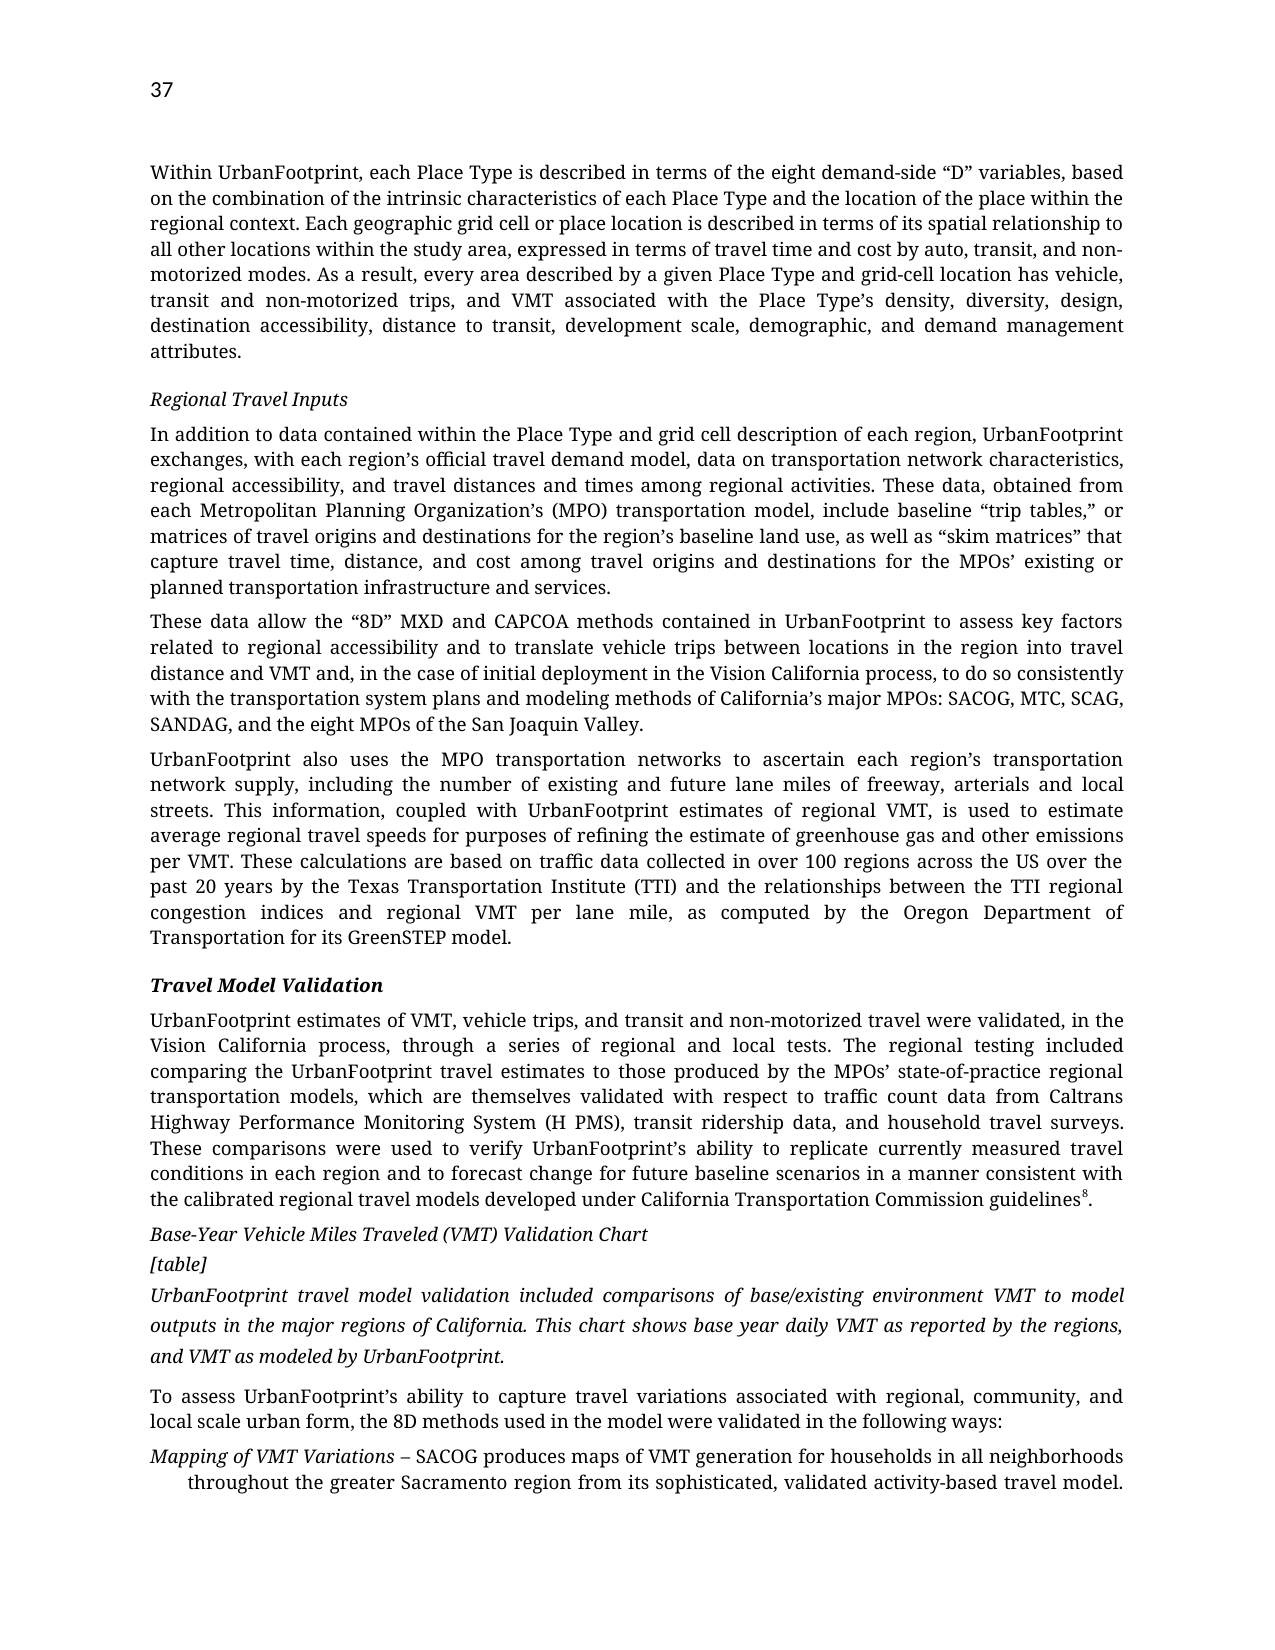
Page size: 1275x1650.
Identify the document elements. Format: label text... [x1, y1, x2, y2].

text Travel Model Validation [150, 969, 1125, 998]
text In addition to data contained within the Place Type and grid cell description of each region, UrbanFootprint exchanges, with each region’s official travel demand model, data on transportation network characteristics, regional accessibility, and travel distances and times among regional activities. These data, obtained from each Metropolitan Planning Organization’s (MPO) transportation model, include baseline “trip tables,” or matrices of travel origins and destinations for the region’s baseline land use, as well as “skim matrices” that capture travel time, distance, and cost among travel origins and destinations for the MPOs’ existing or planned transportation infrastructure and services. [150, 421, 1125, 599]
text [150, 1444, 1125, 1495]
text Within UrbanFootprint, each Place Type is described in terms of the eight demand-side “D” variables, based on the combination of the intrinsic characteristics of each Place Type and the location of the place within the regional context. Each geographic grid cell or place location is described in terms of its spatial relationship to all other locations within the study area, expressed in terms of travel time and cost by auto, transit, and non-motorized modes. As a result, every area described by a given Place Type and grid-cell location has vehicle, transit and non-motorized trips, and VMT associated with the Place Type’s density, diversity, design, destination accessibility, distance to transit, development scale, demographic, and demand management attributes. [150, 159, 1125, 363]
text Regional Travel Inputs [150, 382, 1125, 411]
text [table] [150, 1251, 1125, 1277]
text UrbanFootprint estimates of VMT, vehicle trips, and transit and non-motorized travel were validated, in the Vision California process, through a series of regional and local tests. The regional testing included comparing the UrbanFootprint travel estimates to those produced by the MPOs’ state-of-practice regional transportation models, which are themselves validated with respect to traffic count data from Caltrans Highway Performance Monitoring System (H PMS), transit ridership data, and household travel surveys. These comparisons were used to verify UrbanFootprint’s ability to replicate currently measured travel conditions in each region and to forecast change for future baseline scenarios in a manner consistent with the calibrated regional travel models developed under California Transportation Commission guidelines8. [150, 1007, 1125, 1211]
text These data allow the “8D” MXD and CAPCOA methods contained in UrbanFootprint to assess key factors related to regional accessibility and to translate vehicle trips between locations in the region into travel distance and VMT and, in the case of initial deployment in the Vision California process, to do so consistently with the transportation system plans and modeling methods of California’s major MPOs: SACOG, MTC, SCAG, SANDAG, and the eight MPOs of the San Joaquin Valley. [150, 609, 1125, 736]
text UrbanFootprint also uses the MPO transportation networks to ascertain each region’s transportation network supply, including the number of existing and future lane miles of freeway, arterials and local streets. This information, coupled with UrbanFootprint estimates of regional VMT, is used to estimate average regional travel speeds for purposes of refining the estimate of greenhouse gas and other emissions per VMT. These calculations are based on traffic data collected in over 100 regions across the US over the past 20 years by the Texas Transportation Institute (TTI) and the relationships between the TTI regional congestion indices and regional VMT per lane mile, as computed by the Oregon Department of Transportation for its GreenSTEP model. [150, 746, 1125, 950]
text Base-Year Vehicle Miles Traveled (VMT) Validation Chart [150, 1221, 1125, 1246]
text To assess UrbanFootprint’s ability to capture travel variations associated with regional, community, and local scale urban form, the 8D methods used in the model were validated in the following ways: [150, 1383, 1125, 1434]
text UrbanFootprint travel model validation included comparisons of base/existing environment VMT to model outputs in the major regions of California. This chart shows base year daily VMT as reported by the regions, and VMT as modeled by UrbanFootprint. [150, 1282, 1125, 1369]
